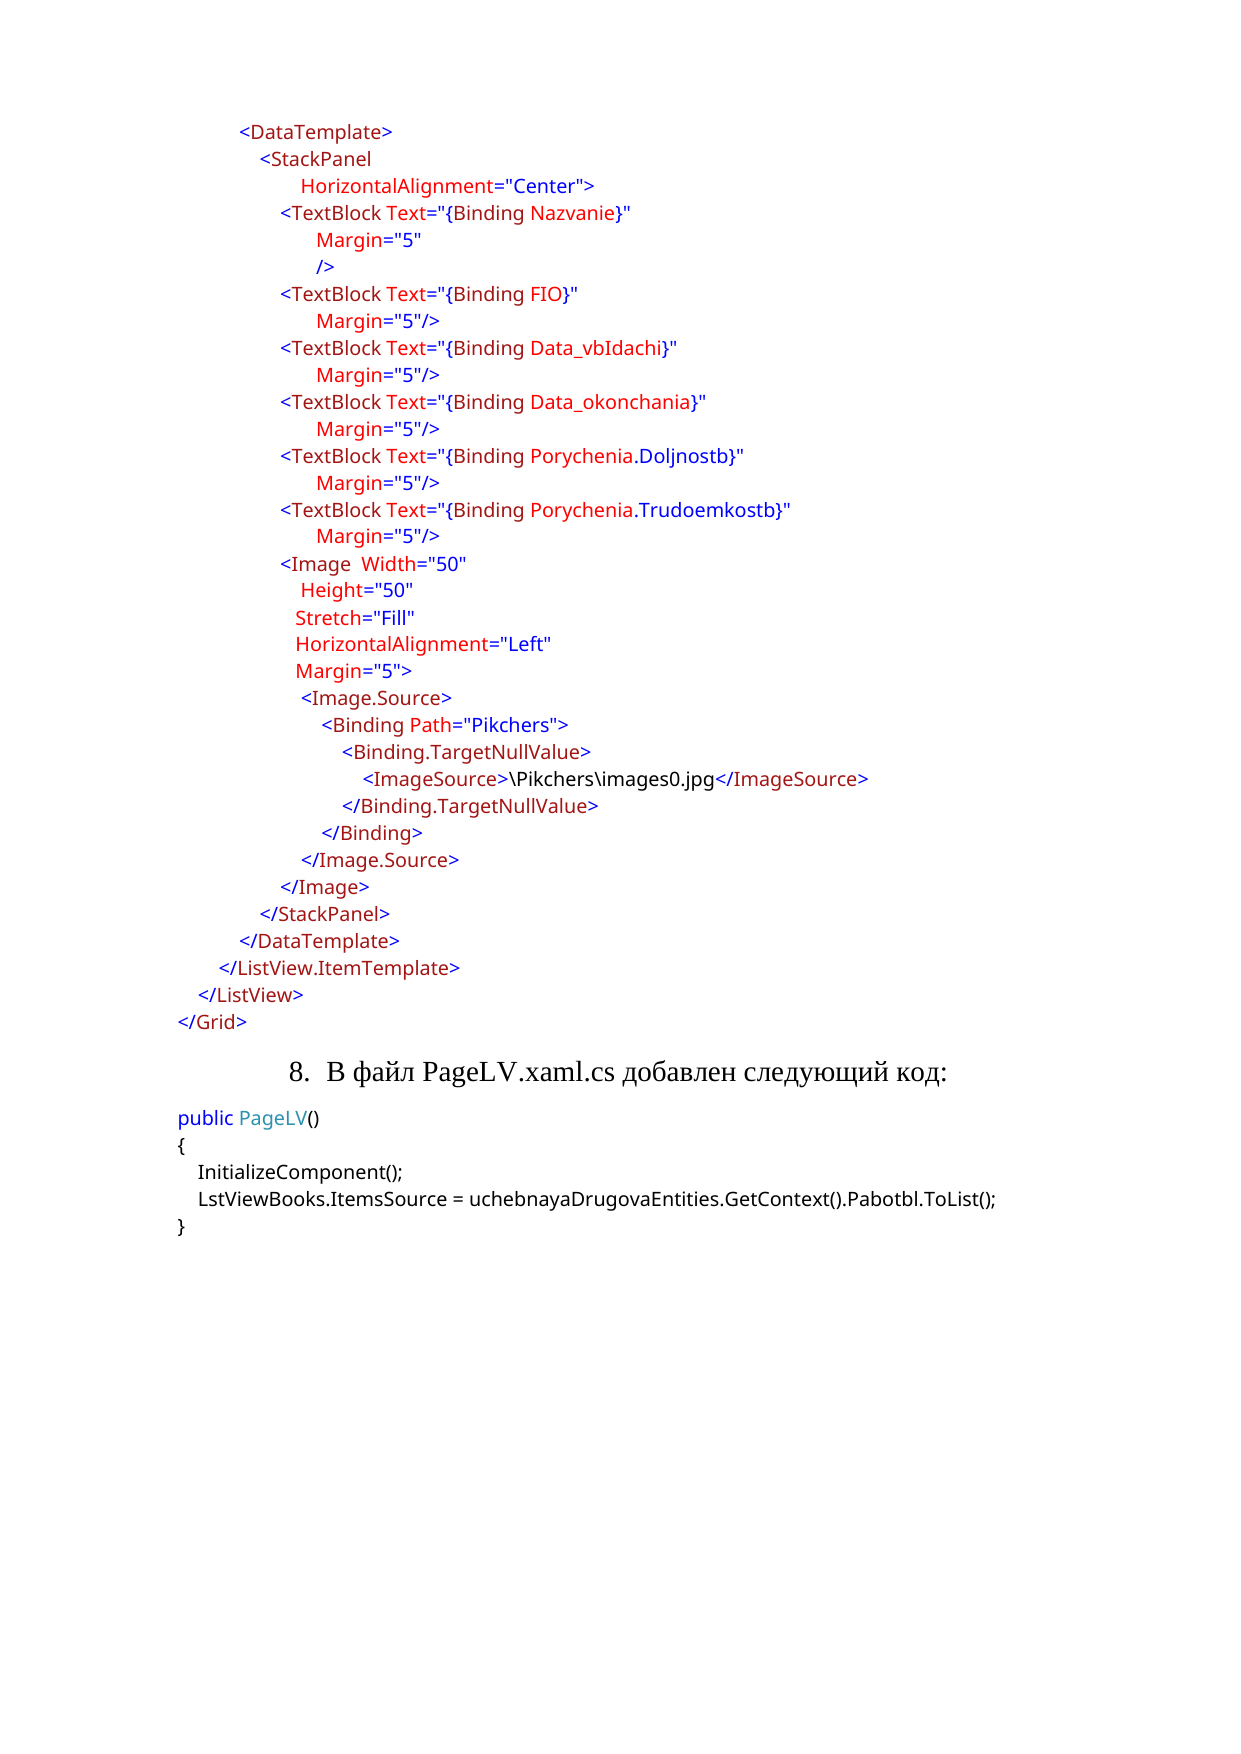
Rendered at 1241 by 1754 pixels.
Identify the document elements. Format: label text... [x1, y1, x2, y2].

text <Image Width="50" [177, 550, 1152, 577]
text </Binding.TargetNullValue> [177, 793, 1152, 819]
text LstViewBooks.ItemsSource = uchebnayaDrugovaEntities.GetContext().Pabotbl.ToList(); [177, 1185, 1152, 1212]
text <Image.Source> [177, 685, 1152, 712]
text <TextBlock Text="{Binding Porychenia.Trudoemkostb}" [177, 496, 1152, 523]
text Stretch="Fill" [177, 604, 1152, 631]
text Height="50" [177, 577, 1152, 604]
text <Binding Path="Pikchers"> [177, 712, 1152, 739]
text </Binding> [177, 819, 1152, 847]
text <ImageSource>\Pikchers\images0.jpg</ImageSource> [177, 766, 1152, 793]
text <TextBlock Text="{Binding FIO}" [177, 280, 1152, 307]
text <TextBlock Text="{Binding Data_okonchania}" [177, 388, 1152, 415]
list В файл PageLV.xaml.cs добавлен следующий код: [288, 1054, 1152, 1088]
text Margin="5"/> [177, 523, 1152, 550]
text Margin="5"/> [177, 361, 1152, 388]
text HorizontalAlignment="Center"> [177, 172, 1152, 199]
text <DataTemplate> [177, 118, 1152, 145]
text </ListView.ItemTemplate> [177, 954, 1152, 981]
text </DataTemplate> [177, 927, 1152, 954]
text { [177, 1131, 1152, 1158]
text <TextBlock Text="{Binding Porychenia.Doljnostb}" [177, 442, 1152, 469]
text Margin="5"/> [177, 307, 1152, 334]
text </StackPanel> [177, 901, 1152, 927]
text InitializeComponent(); [177, 1158, 1152, 1185]
text Margin="5"> [177, 658, 1152, 685]
text Margin="5" [177, 226, 1152, 253]
text <TextBlock Text="{Binding Data_vbIdachi}" [177, 334, 1152, 361]
text Margin="5"/> [177, 415, 1152, 442]
text </Image> [177, 873, 1152, 901]
text <Binding.TargetNullValue> [177, 739, 1152, 766]
text </ListView> [177, 981, 1152, 1008]
text HorizontalAlignment="Left" [177, 631, 1152, 658]
text </Image.Source> [177, 847, 1152, 873]
text Margin="5"/> [177, 469, 1152, 496]
text <StackPanel [177, 145, 1152, 172]
text /> [177, 253, 1152, 280]
text } [177, 1212, 1152, 1239]
text <TextBlock Text="{Binding Nazvanie}" [177, 199, 1152, 226]
text </Grid> [177, 1008, 1152, 1035]
text public PageLV() [177, 1104, 1152, 1131]
